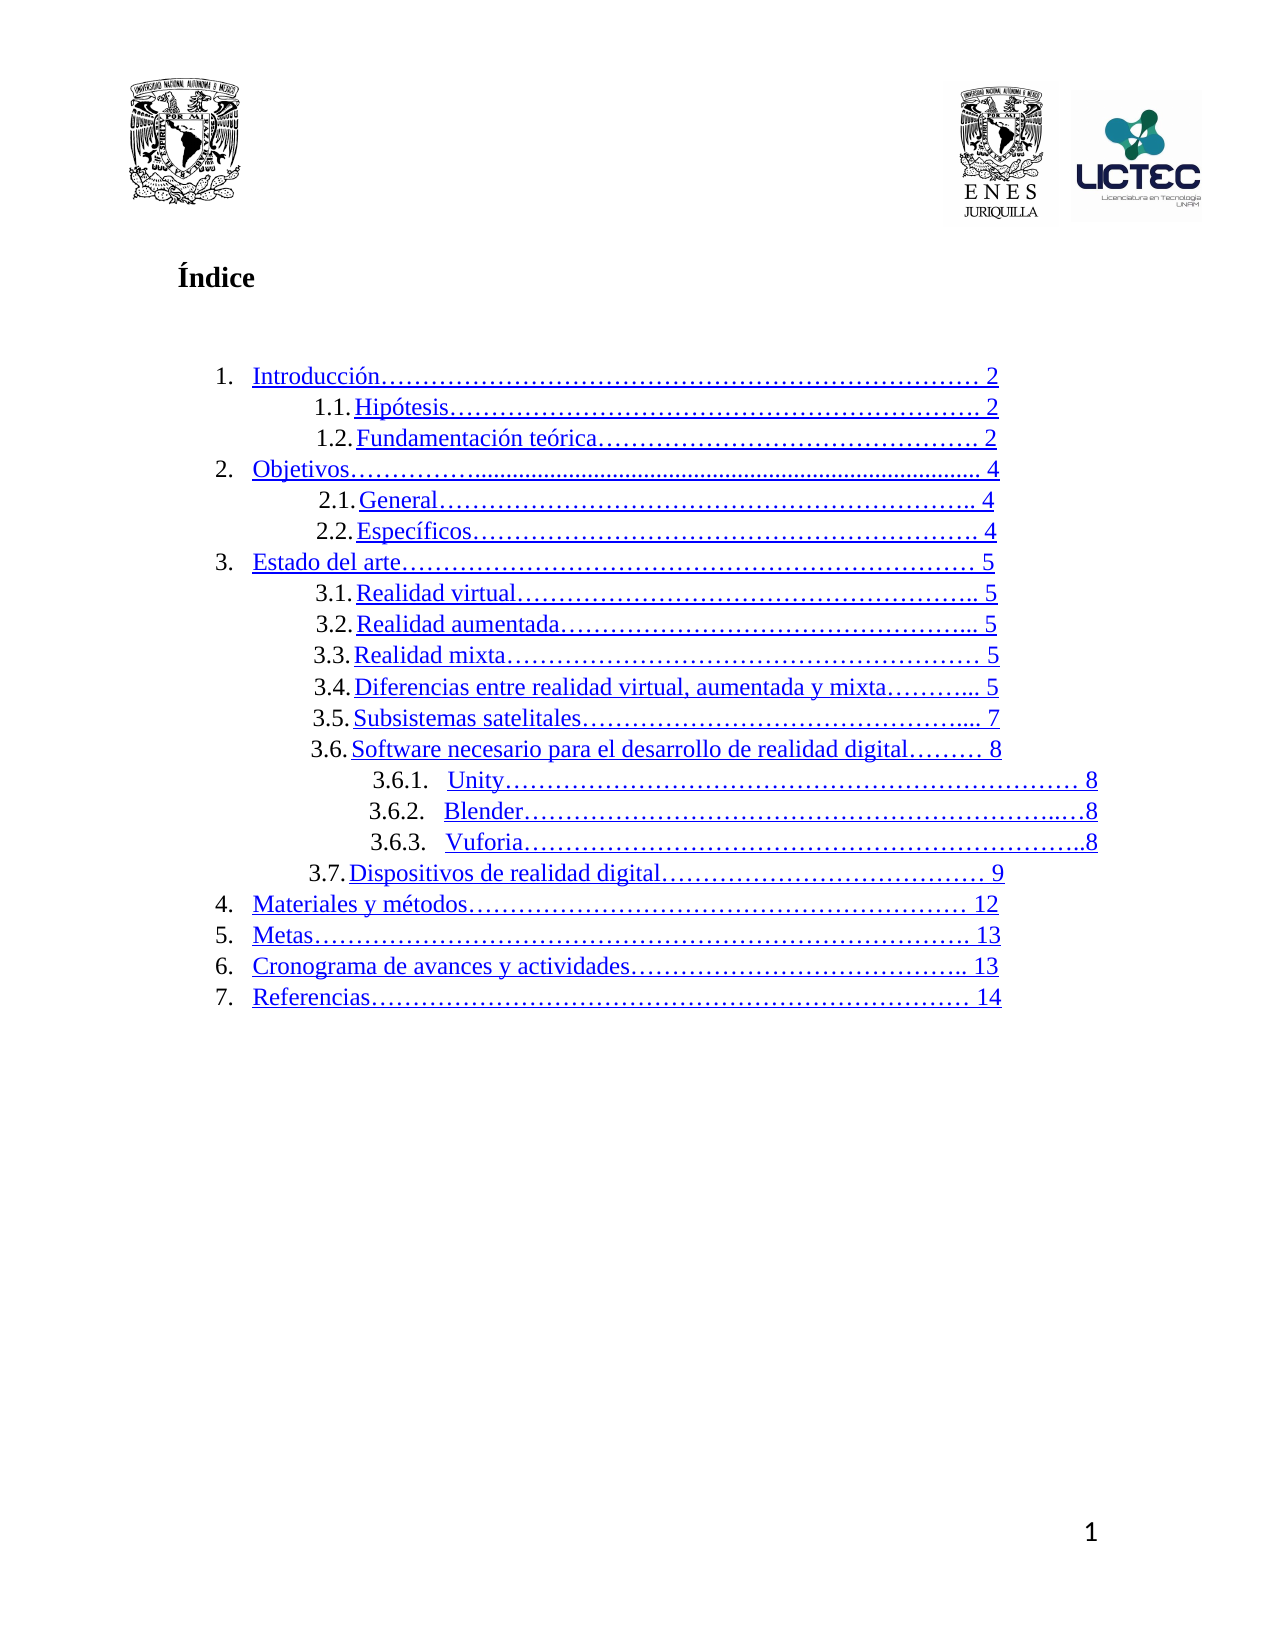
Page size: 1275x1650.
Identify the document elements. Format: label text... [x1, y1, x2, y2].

text Índice [177, 261, 1098, 294]
list Estado del arte…………………………………………………………… 5 [215, 547, 1098, 576]
list Blender………………………………………………………..…8 [215, 796, 1098, 824]
list Cronograma de avances y actividades………………………………….. 13 [215, 951, 1098, 980]
list Subsistemas satelitales……………………………………….... 7 [215, 703, 1098, 731]
list Dispositivos de realidad digital………………………………… 9 [215, 858, 1098, 887]
picture [123, 72, 247, 208]
picture [942, 81, 1059, 227]
list Fundamentación teórica………………………………………. 2 [215, 423, 1098, 452]
list Realidad aumentada…………………………………………... 5 [215, 609, 1098, 638]
list Diferencias entre realidad virtual, aumentada y mixta………... 5 [215, 672, 1098, 700]
list Vuforia…………………………………………………………..8 [215, 827, 1098, 856]
list Software necesario para el desarrollo de realidad digital……… 8 [215, 734, 1098, 762]
list Realidad mixta………………………………………………… 5 [215, 641, 1098, 669]
list Introducción……………………………………………………………… 2 [215, 361, 1098, 390]
list Realidad virtual……………………………………………….. 5 [215, 578, 1098, 607]
list Específicos……………………………………………………. 4 [215, 516, 1098, 545]
list Unity…………………………………………………………… 8 [215, 765, 1098, 793]
list General……………………………………………………….. 4 [215, 485, 1098, 514]
list Materiales y métodos…………………………………………………… 12 [215, 889, 1098, 918]
list Referencias……………………………………………………………… 14 [215, 982, 1098, 1011]
list Objetivos……………................................................................................. 4 [215, 454, 1098, 483]
list Metas……………………………………………………………………. 13 [215, 920, 1098, 949]
list Hipótesis………………………………………………………. 2 [215, 392, 1098, 421]
picture [1070, 90, 1202, 222]
